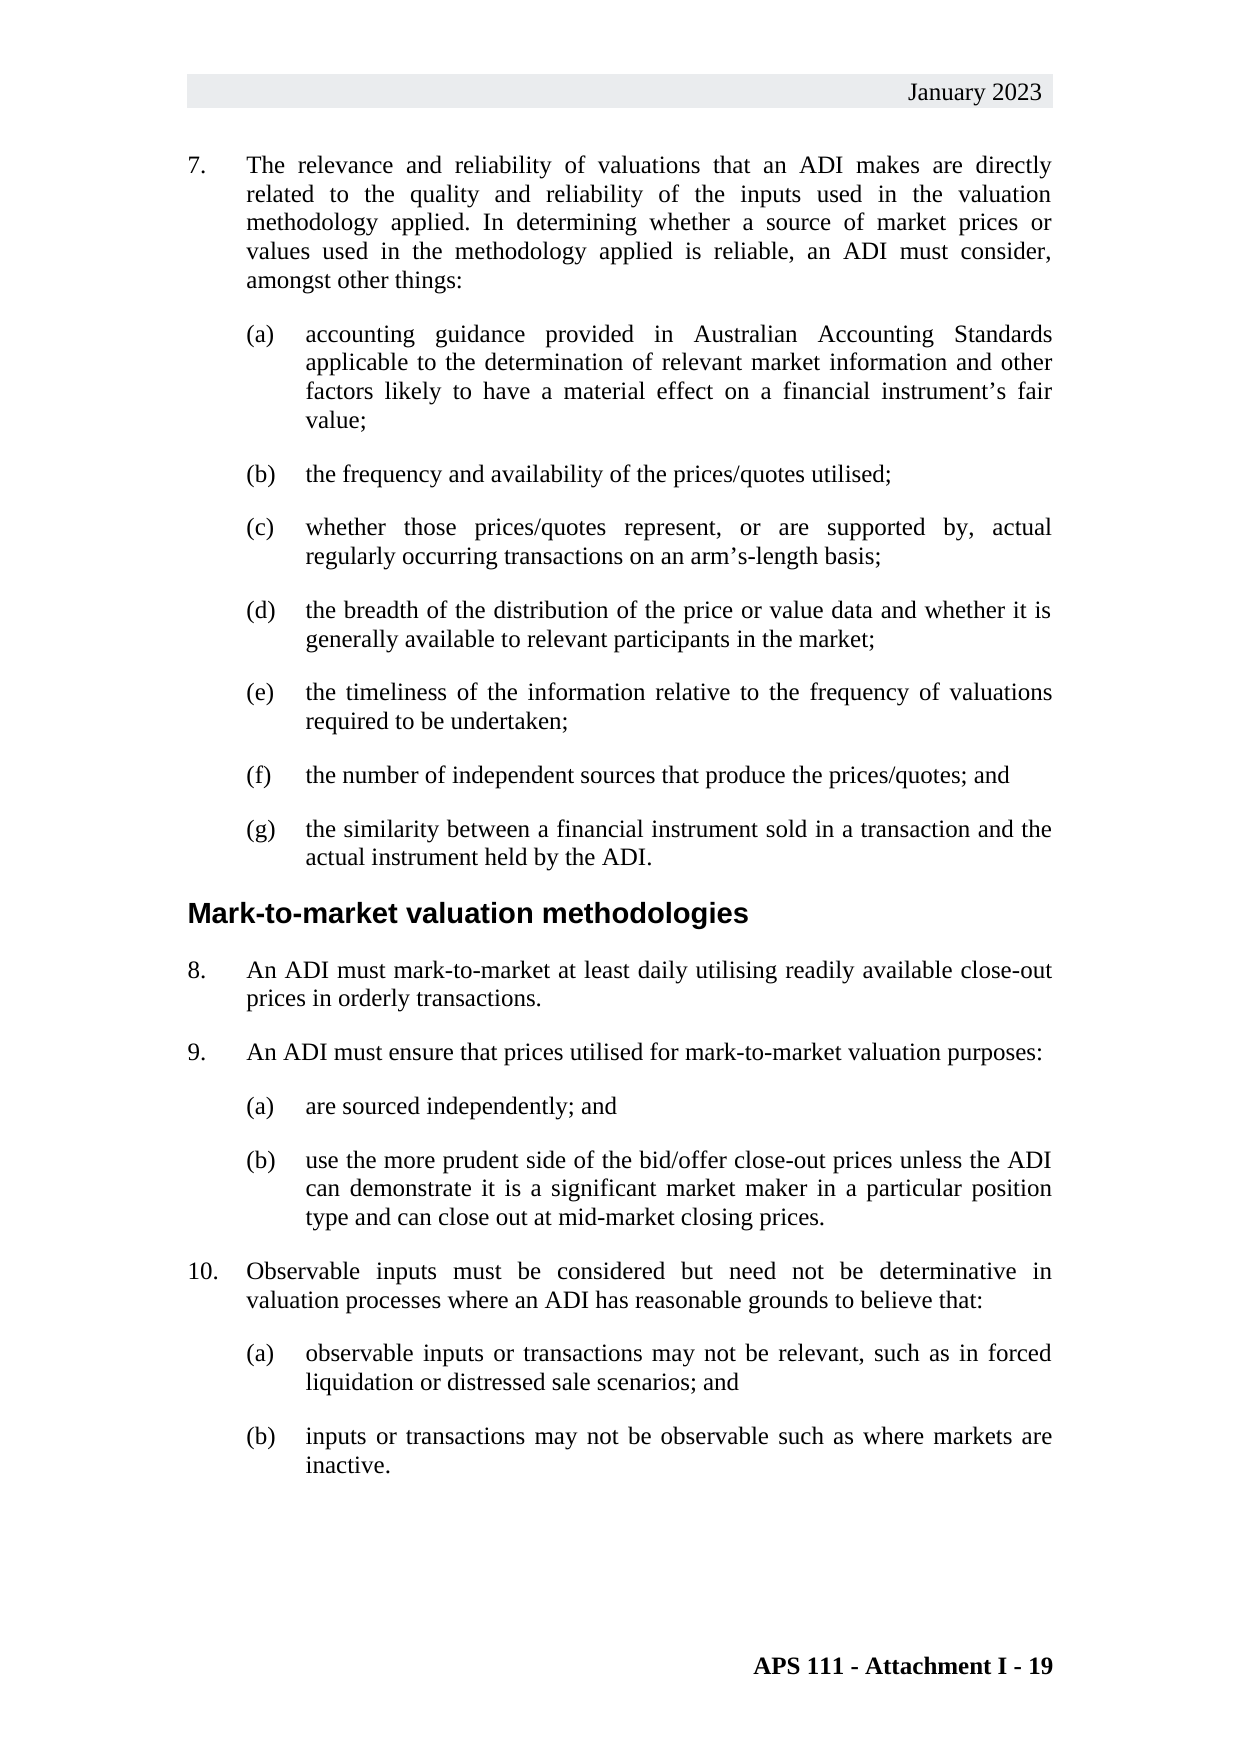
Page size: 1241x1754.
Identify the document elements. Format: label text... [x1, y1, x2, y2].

text accounting guidance provided in Australian Accounting Standards applicable to the determination of relevant market information and other factors likely to have a material effect on a financial instrument’s fair value; [246, 319, 1053, 434]
text the similarity between a financial instrument sold in a transaction and the actual instrument held by the ADI. [246, 814, 1053, 871]
text the frequency and availability of the prices/quotes utilised; [246, 459, 1053, 487]
text the breadth of the distribution of the price or value data and whether it is generally available to relevant participants in the market; [246, 595, 1053, 652]
text the timeliness of the information relative to the frequency of valuations required to be undertaken; [246, 677, 1053, 735]
text inputs or transactions may not be observable such as where markets are inactive. [246, 1421, 1053, 1478]
list An ADI must ensure that prices utilised for mark-to-market valuation purposes: [187, 1037, 1053, 1066]
text whether those prices/quotes represent, or are supported by, actual regularly occurring transactions on an arm’s-length basis; [246, 512, 1053, 570]
text Mark-to-market valuation methodologies [187, 896, 1053, 930]
text use the more prudent side of the bid/offer close-out prices unless the ADI can demonstrate it is a significant market maker in a particular position type and can close out at mid-market closing prices. [246, 1145, 1053, 1231]
text observable inputs or transactions may not be relevant, such as in forced liquidation or distressed sale scenarios; and [246, 1338, 1053, 1396]
text the number of independent sources that produce the prices/quotes; and [246, 760, 1053, 789]
list An ADI must mark-to-market at least daily utilising readily available close-out prices in orderly transactions. [187, 955, 1053, 1012]
list The relevance and reliability of valuations that an ADI makes are directly related to the quality and reliability of the inputs used in the valuation methodology applied. In determining whether a source of market prices or values used in the methodology applied is reliable, an ADI must consider, amongst other things: [187, 150, 1053, 294]
text are sourced independently; and [246, 1091, 1053, 1120]
list Observable inputs must be considered but need not be determinative in valuation processes where an ADI has reasonable grounds to believe that: [187, 1256, 1053, 1313]
